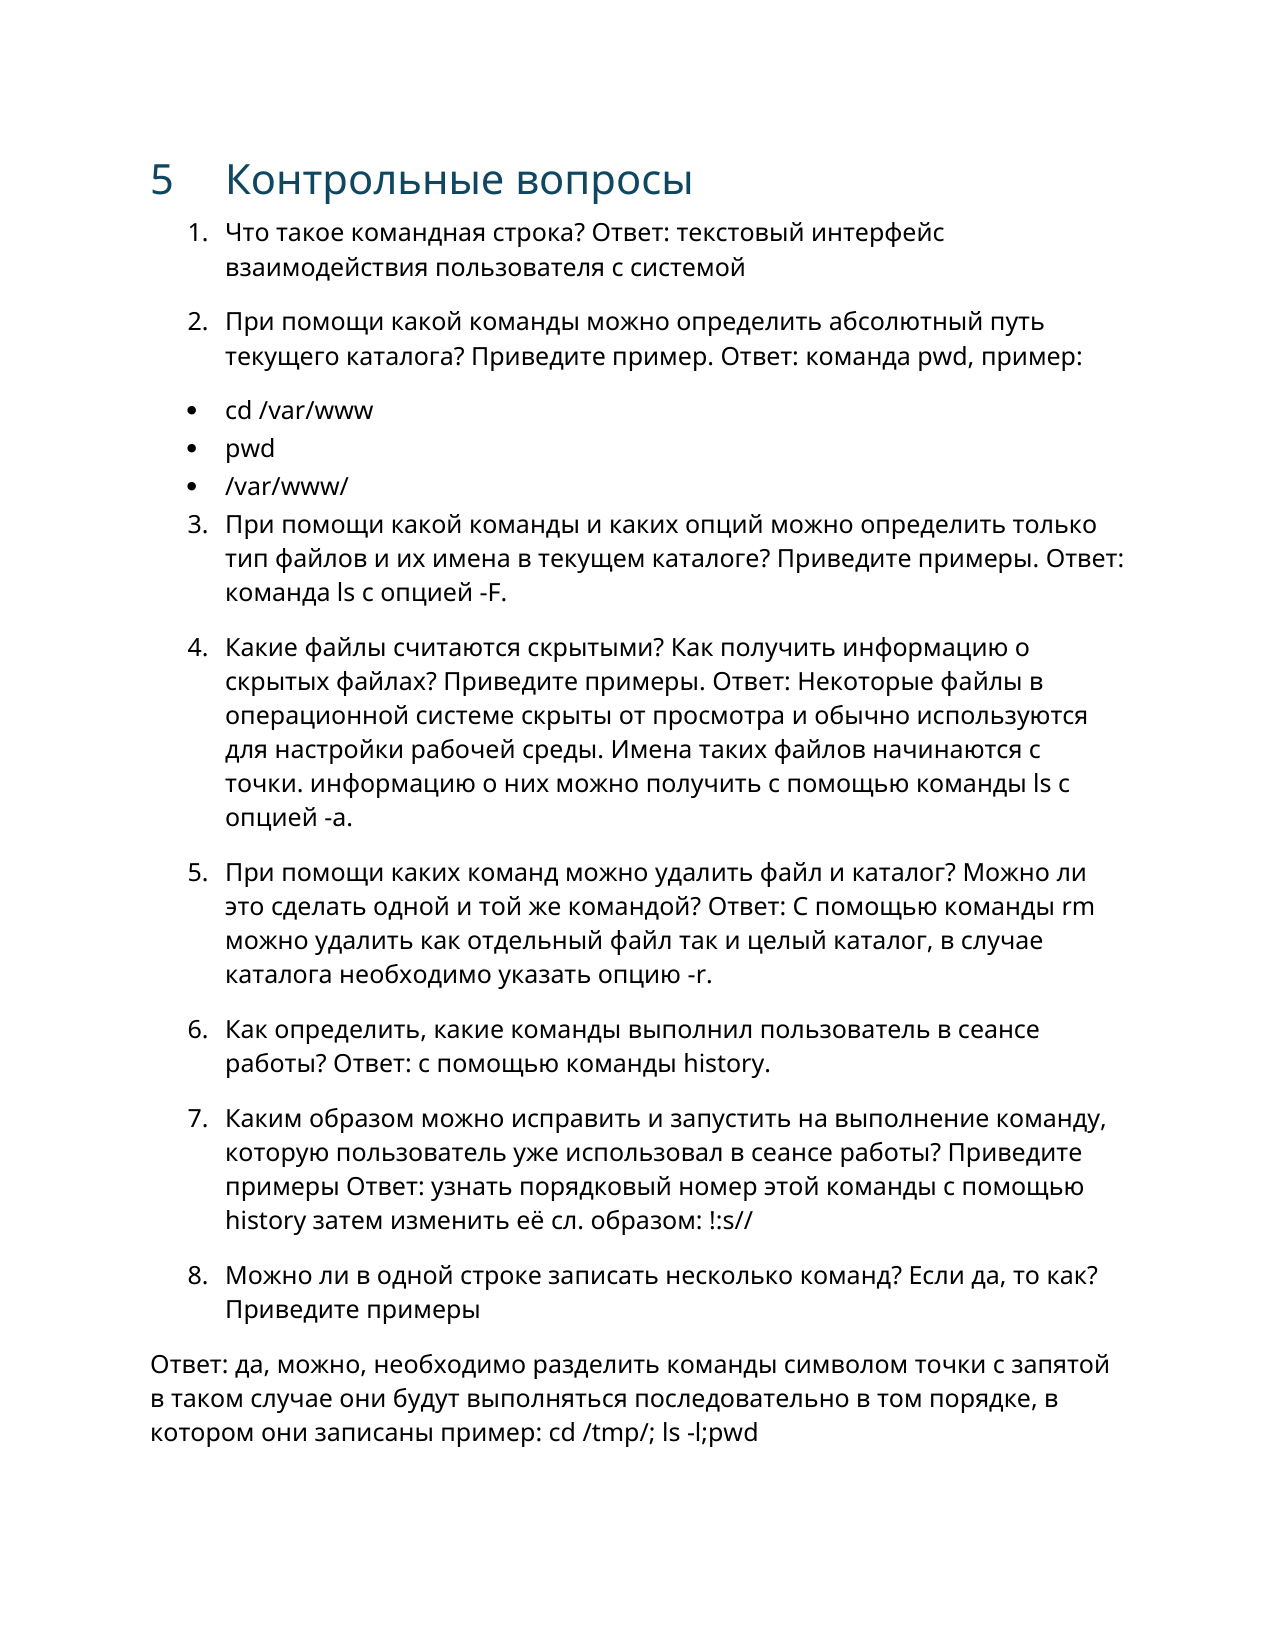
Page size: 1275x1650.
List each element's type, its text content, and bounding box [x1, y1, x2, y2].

list pwd [187, 431, 1125, 465]
list При помощи каких команд можно удалить файл и каталог? Можно ли это сделать одной и той же командой? Ответ: С помощью команды rm можно удалить как отдельный файл так и целый каталог, в случае каталога необходимо указать опцию -r. [187, 855, 1125, 991]
list /var/www/ [187, 469, 1125, 503]
list При помощи какой команды можно определить абсолютный путь текущего каталога? Приведите пример. Ответ: команда pwd, пример: [187, 304, 1125, 372]
subtitle 5 Контрольные вопросы [150, 150, 1125, 207]
list При помощи какой команды и каких опций можно определить только тип файлов и их имена в текущем каталоге? Приведите примеры. Ответ: команда ls с опцией -F. [187, 506, 1125, 609]
list Как определить, какие команды выполнил пользователь в сеансе работы? Ответ: с помощью команды history. [187, 1012, 1125, 1080]
list Что такое командная строка? Ответ: текстовый интерфейс взаимодействия пользователя с системой [187, 215, 1125, 283]
list Можно ли в одной строке записать несколько команд? Если да, то как? Приведите примеры [187, 1258, 1125, 1326]
list Каким образом можно исправить и запустить на выполнение команду, которую пользователь уже использовал в сеансе работы? Приведите примеры Ответ: узнать порядковый номер этой команды с помощью history затем изменить её сл. образом: !:s// [187, 1101, 1125, 1237]
text Ответ: да, можно, необходимо разделить команды символом точки с запятой в таком случае они будут выполняться последовательно в том порядке, в котором они записаны пример: cd /tmp/; ls -l;pwd [150, 1347, 1125, 1449]
list Какие файлы считаются скрытыми? Как получить информацию о скрытых файлах? Приведите примеры. Ответ: Некоторые файлы в операционной системе скрыты от просмотра и обычно используются для настройки рабочей среды. Имена таких файлов начинаются с точки. информацию о них можно получить с помощью команды ls с опцией -a. [187, 629, 1125, 834]
list cd /var/www [187, 393, 1125, 427]
